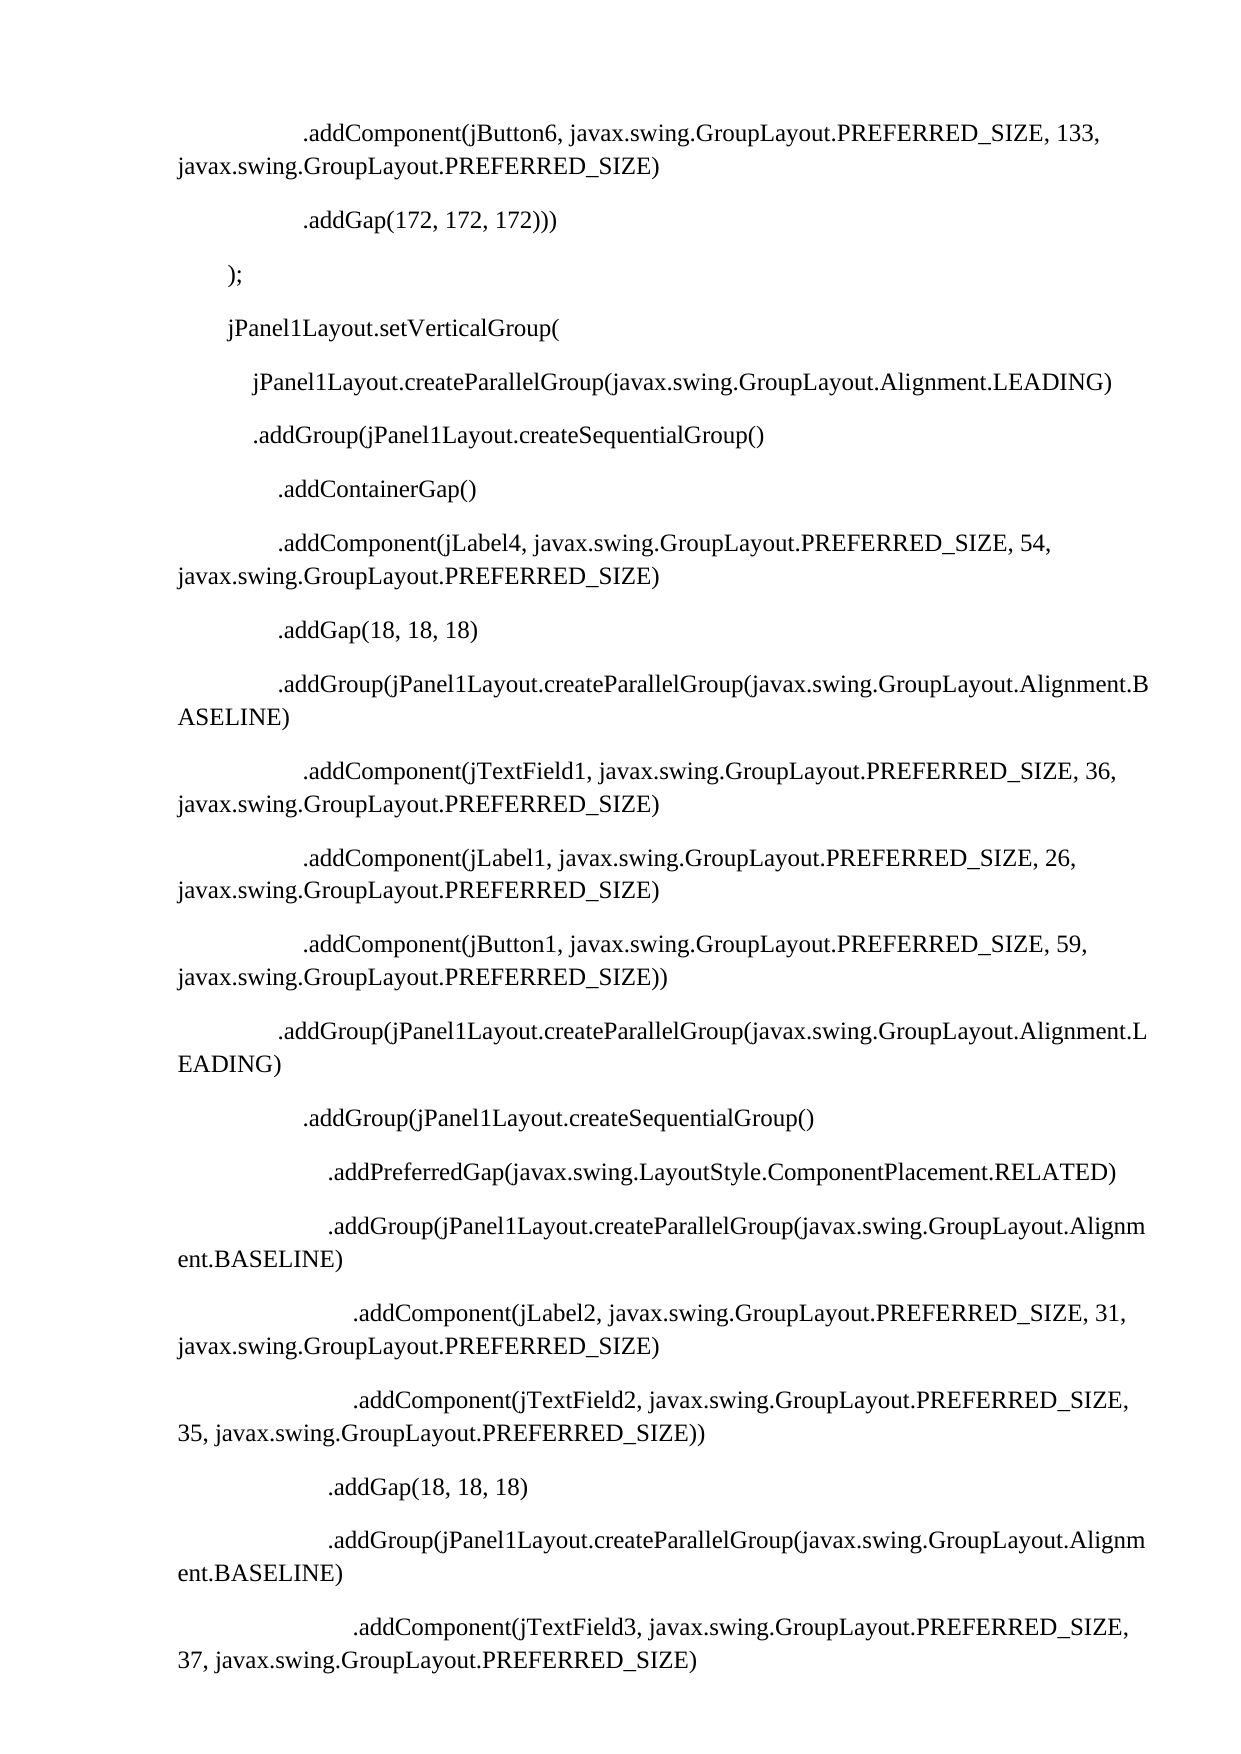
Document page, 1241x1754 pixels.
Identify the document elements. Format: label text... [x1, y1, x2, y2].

text .addGroup(jPanel1Layout.createParallelGroup(javax.swing.GroupLayout.Alignment.LEADING) [177, 1016, 1152, 1078]
text ); [177, 259, 1152, 288]
text .addComponent(jTextField2, javax.swing.GroupLayout.PREFERRED_SIZE, 35, javax.swing.GroupLayout.PREFERRED_SIZE)) [177, 1385, 1152, 1446]
text .addComponent(jButton1, javax.swing.GroupLayout.PREFERRED_SIZE, 59, javax.swing.GroupLayout.PREFERRED_SIZE)) [177, 929, 1152, 991]
text .addGroup(jPanel1Layout.createParallelGroup(javax.swing.GroupLayout.Alignment.BASELINE) [177, 1525, 1152, 1587]
text .addComponent(jTextField1, javax.swing.GroupLayout.PREFERRED_SIZE, 36, javax.swing.GroupLayout.PREFERRED_SIZE) [177, 756, 1152, 817]
text .addGap(172, 172, 172))) [177, 205, 1152, 234]
text jPanel1Layout.setVerticalGroup( [177, 313, 1152, 341]
text .addGroup(jPanel1Layout.createParallelGroup(javax.swing.GroupLayout.Alignment.BASELINE) [177, 1211, 1152, 1273]
text jPanel1Layout.createParallelGroup(javax.swing.GroupLayout.Alignment.LEADING) [177, 367, 1152, 395]
text .addGap(18, 18, 18) [177, 1472, 1152, 1500]
text .addGap(18, 18, 18) [177, 615, 1152, 644]
text .addComponent(jButton6, javax.swing.GroupLayout.PREFERRED_SIZE, 133, javax.swing.GroupLayout.PREFERRED_SIZE) [177, 118, 1152, 180]
text .addComponent(jLabel2, javax.swing.GroupLayout.PREFERRED_SIZE, 31, javax.swing.GroupLayout.PREFERRED_SIZE) [177, 1298, 1152, 1359]
text .addComponent(jTextField3, javax.swing.GroupLayout.PREFERRED_SIZE, 37, javax.swing.GroupLayout.PREFERRED_SIZE) [177, 1612, 1152, 1674]
text .addComponent(jLabel1, javax.swing.GroupLayout.PREFERRED_SIZE, 26, javax.swing.GroupLayout.PREFERRED_SIZE) [177, 843, 1152, 904]
text .addGroup(jPanel1Layout.createParallelGroup(javax.swing.GroupLayout.Alignment.BASELINE) [177, 669, 1152, 731]
text .addGroup(jPanel1Layout.createSequentialGroup() [177, 420, 1152, 449]
text .addComponent(jLabel4, javax.swing.GroupLayout.PREFERRED_SIZE, 54, javax.swing.GroupLayout.PREFERRED_SIZE) [177, 528, 1152, 590]
text .addPreferredGap(javax.swing.LayoutStyle.ComponentPlacement.RELATED) [177, 1157, 1152, 1186]
text .addGroup(jPanel1Layout.createSequentialGroup() [177, 1103, 1152, 1132]
text .addContainerGap() [177, 474, 1152, 503]
